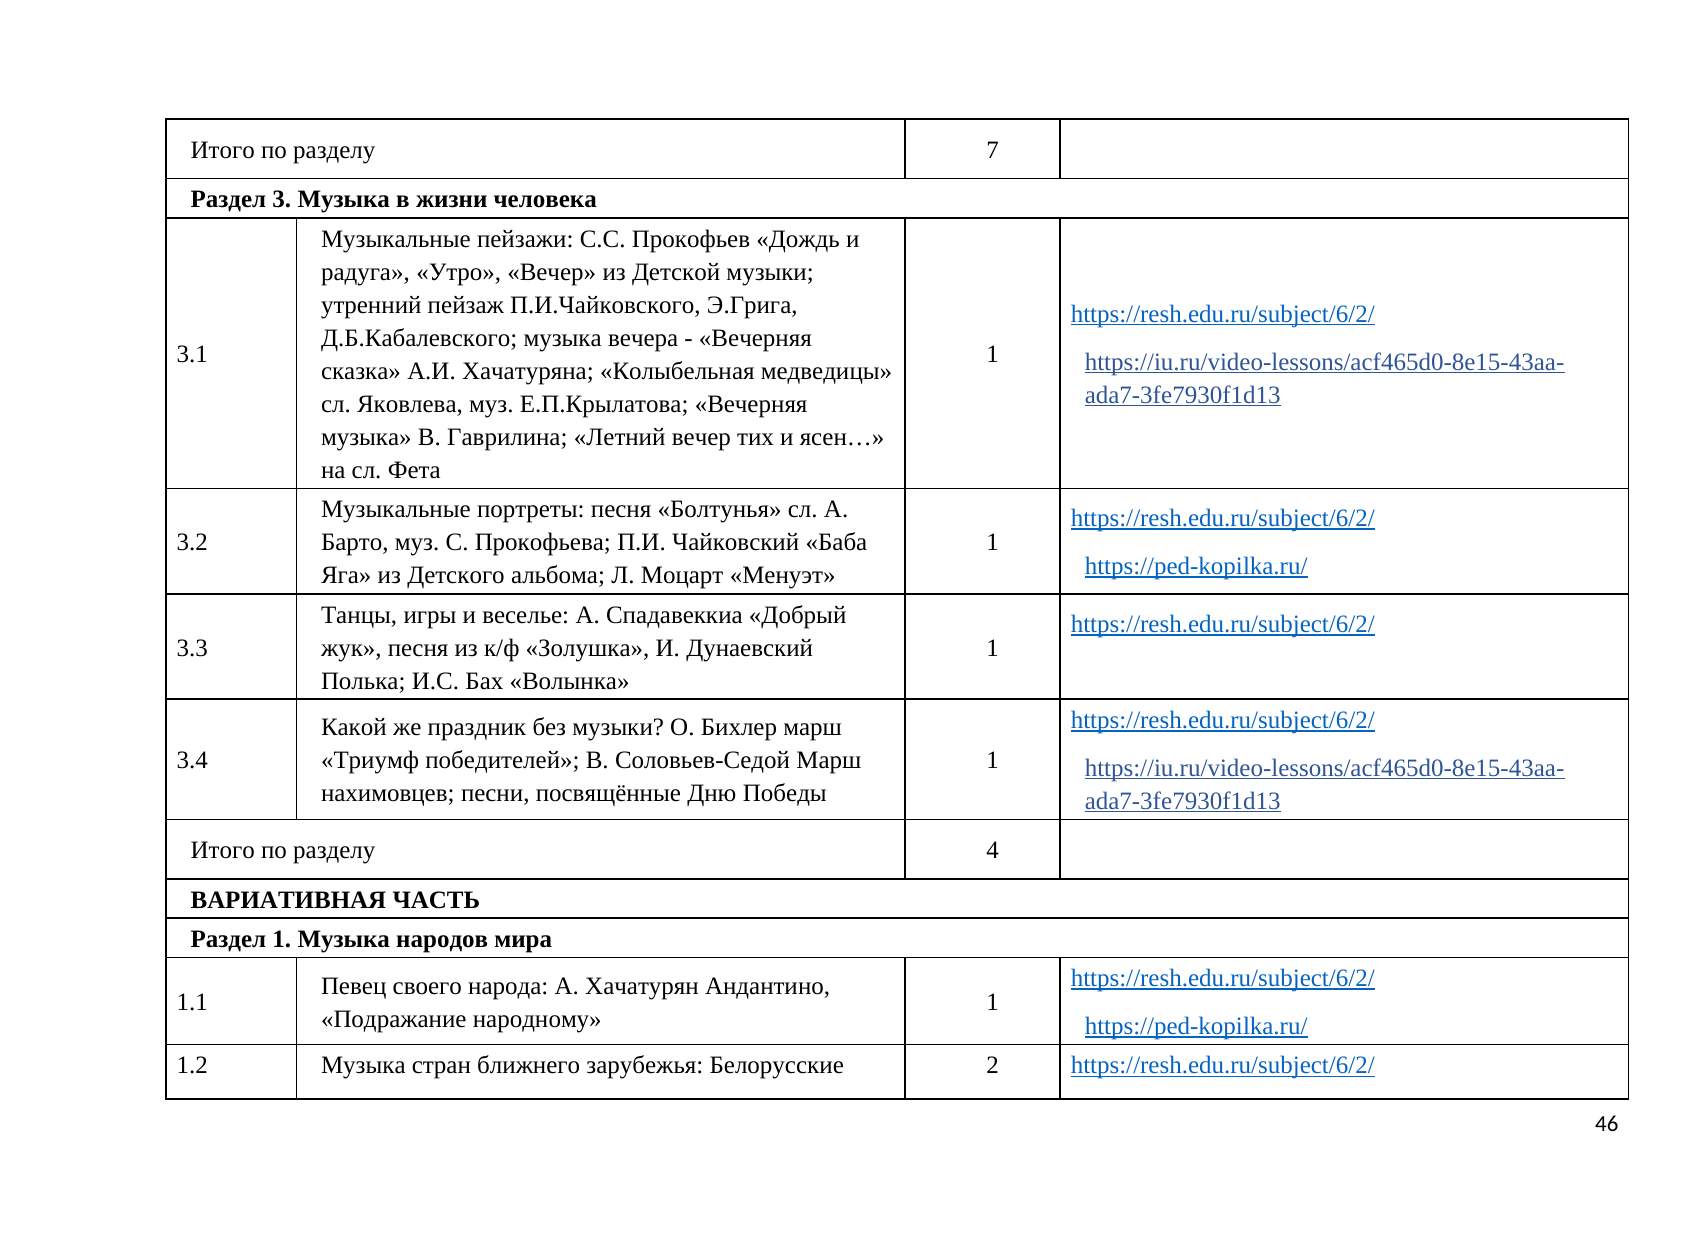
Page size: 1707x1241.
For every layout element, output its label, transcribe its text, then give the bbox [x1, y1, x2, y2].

table_cell 1.1 [167, 958, 296, 1044]
table_cell 1 [906, 489, 1059, 593]
table_cell 1 [906, 958, 1059, 1044]
table_cell ВАРИАТИВНАЯ ЧАСТЬ [167, 880, 1628, 917]
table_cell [1061, 1045, 1628, 1098]
table_cell Итого по разделу [167, 120, 904, 178]
table_cell https://resh.edu.ru/subject/6/2/ [1061, 595, 1628, 698]
table_cell 1 [906, 219, 1059, 487]
table_cell Певец своего народа: А. Хачатурян Андантино, «Подражание народному» [297, 958, 904, 1044]
table_cell 1 [906, 595, 1059, 698]
table_cell 3.2 [167, 489, 296, 593]
table_cell 2 [906, 1045, 1059, 1098]
table_cell 3.1 [167, 219, 296, 487]
table_cell 1.2 [167, 1045, 296, 1098]
table_cell Какой же праздник без музыки? О. Бихлер марш «Триумф победителей»; В. Соловьев-Седой Марш нахимовцев; песни, посвящённые Дню Победы [297, 700, 904, 818]
table_cell 3.4 [167, 700, 296, 818]
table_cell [297, 1045, 904, 1098]
table_cell Музыкальные портреты: песня «Болтунья» сл. А. Барто, муз. С. Прокофьева; П.И. Чайковский «Баба Яга» из Детского альбома; Л. Моцарт «Менуэт» [297, 489, 904, 593]
table_cell https://resh.edu.ru/subject/6/2/ https://ped-kopilka.ru/ [1061, 958, 1628, 1044]
table_cell 4 [906, 820, 1059, 878]
table_cell Музыкальные пейзажи: С.С. Прокофьев «Дождь и радуга», «Утро», «Вечер» из Детской музыки; утренний пейзаж П.И.Чайковского, Э.Грига, Д.Б.Кабалевского; музыка вечера - «Вечерняя сказка» А.И. Хачатуряна; «Колыбельная медведицы» сл. Яковлева, муз. Е.П.Крылатова; «Вечерняя музыка» В. Гаврилина; «Летний вечер тих и ясен…» на сл. Фета [297, 219, 904, 487]
table_cell Танцы, игры и веселье: А. Спадавеккиа «Добрый жук», песня из к/ф «Золушка», И. Дунаевский Полька; И.С. Бах «Волынка» [297, 595, 904, 698]
table_cell 1 [906, 700, 1059, 818]
table_cell Раздел 3. Музыка в жизни человека [167, 179, 1628, 217]
table_cell [1061, 820, 1628, 878]
table_cell [1061, 120, 1628, 178]
table_cell https://resh.edu.ru/subject/6/2/ https://iu.ru/video-lessons/acf465d0-8e15-43aa-ada7-3fe7930f1d13 [1061, 219, 1628, 487]
table_cell 7 [906, 120, 1059, 178]
table_cell 3.3 [167, 595, 296, 698]
table_cell https://resh.edu.ru/subject/6/2/ https://iu.ru/video-lessons/acf465d0-8e15-43aa-ada7-3fe7930f1d13 [1061, 700, 1628, 818]
table_cell https://resh.edu.ru/subject/6/2/ https://ped-kopilka.ru/ [1061, 489, 1628, 593]
table_cell Итого по разделу [167, 820, 904, 878]
table_cell Раздел 1. Музыка народов мира [167, 919, 1628, 957]
